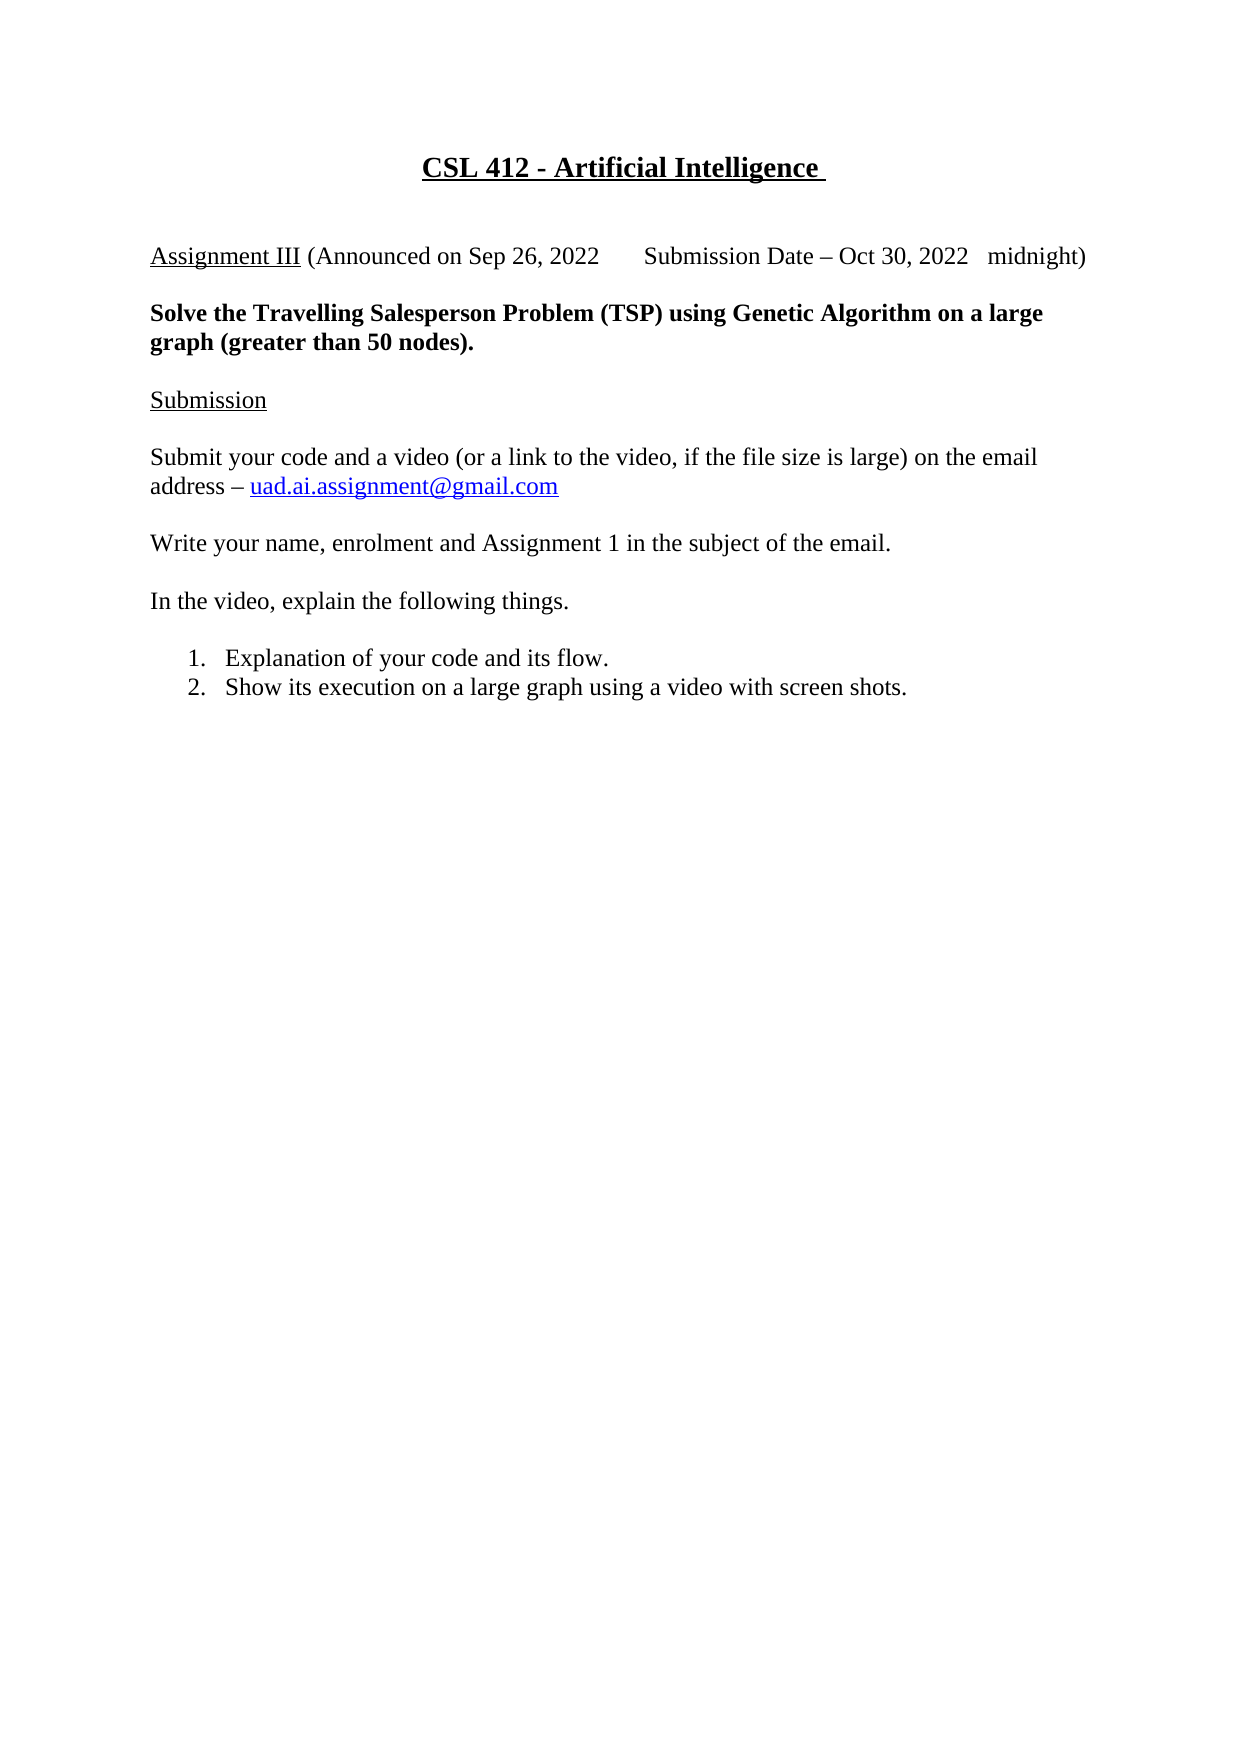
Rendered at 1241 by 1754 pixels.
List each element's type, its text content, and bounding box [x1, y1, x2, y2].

text In the video, explain the following things. [150, 586, 1090, 615]
text Submission [150, 385, 1090, 413]
text Write your name, enrolment and Assignment 1 in the subject of the email. [150, 528, 1090, 557]
list Show its execution on a large graph using a video with screen shots. [187, 672, 1090, 701]
list Explanation of your code and its flow. [187, 643, 1090, 672]
text Assignment III (Announced on Sep 26, 2022 Submission Date – Oct 30, 2022 midnight) [150, 241, 1090, 270]
text Solve the Travelling Salesperson Problem (TSP) using Genetic Algorithm on a large graph (greater than 50 nodes). [150, 298, 1090, 356]
text CSL 412 - Artificial Intelligence [150, 150, 1090, 183]
text Submit your code and a video (or a link to the video, if the file size is large) on the email address – uad.ai.assignment@gmail.com [150, 442, 1090, 500]
